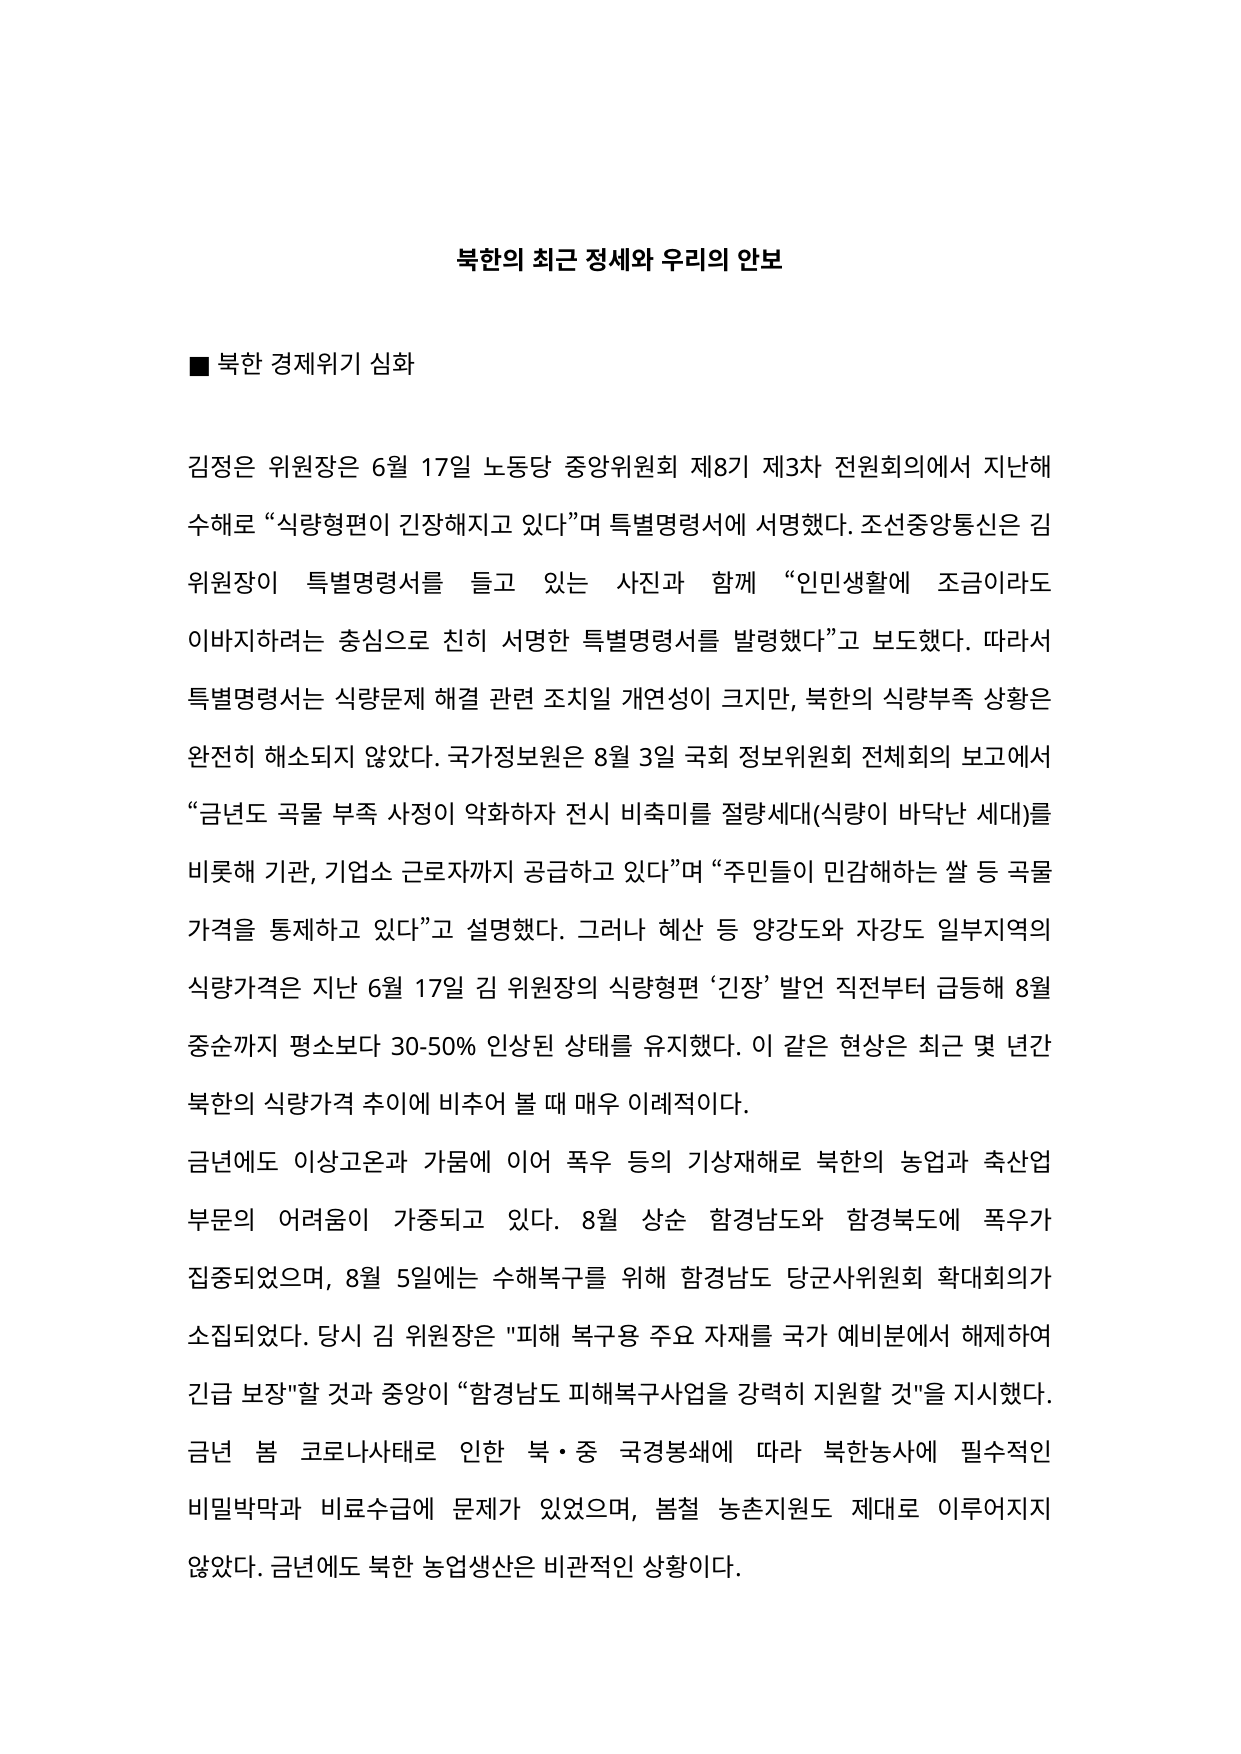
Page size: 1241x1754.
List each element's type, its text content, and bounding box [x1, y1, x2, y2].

text 금년에도 이상고온과 가뭄에 이어 폭우 등의 기상재해로 북한의 농업과 축산업 부문의 어려움이 가중되고 있다. 8월 상순 함경남도와 함경북도에 폭우가 집중되었으며, 8월 5일에는 수해복구를 위해 함경남도 당군사위원회 확대회의가 소집되었다. 당시 김 위원장은 "피해 복구용 주요 자재를 국가 예비분에서 해제하여 긴급 보장"할 것과 중앙이 “함경남도 피해복구사업을 강력히 지원할 것"을 지시했다. 금년 봄 코로나사태로 인한 북‧중 국경봉쇄에 따라 북한농사에 필수적인 비밀박막과 비료수급에 문제가 있었으며, 봄철 농촌지원도 제대로 이루어지지 않았다. 금년에도 북한 농업생산은 비관적인 상황이다. [187, 1142, 1053, 1584]
text ■ 북한 경제위기 심화 [187, 344, 1053, 380]
text 북한의 최근 정세와 우리의 안보 [187, 241, 1053, 277]
text 김정은 위원장은 6월 17일 노동당 중앙위원회 제8기 제3차 전원회의에서 지난해 수해로 “식량형편이 긴장해지고 있다”며 특별명령서에 서명했다. 조선중앙통신은 김 위원장이 특별명령서를 들고 있는 사진과 함께 “인민생활에 조금이라도 이바지하려는 충심으로 친히 서명한 특별명령서를 발령했다”고 보도했다. 따라서 특별명령서는 식량문제 해결 관련 조치일 개연성이 크지만, 북한의 식량부족 상황은 완전히 해소되지 않았다. 국가정보원은 8월 3일 국회 정보위원회 전체회의 보고에서 “금년도 곡물 부족 사정이 악화하자 전시 비축미를 절량세대(식량이 바닥난 세대)를 비롯해 기관, 기업소 근로자까지 공급하고 있다”며 “주민들이 민감해하는 쌀 등 곡물 가격을 통제하고 있다”고 설명했다. 그러나 혜산 등 양강도와 자강도 일부지역의 식량가격은 지난 6월 17일 김 위원장의 식량형편 ‘긴장’ 발언 직전부터 급등해 8월 중순까지 평소보다 30-50% 인상된 상태를 유지했다. 이 같은 현상은 최근 몇 년간 북한의 식량가격 추이에 비추어 볼 때 매우 이례적이다. [187, 447, 1053, 1121]
